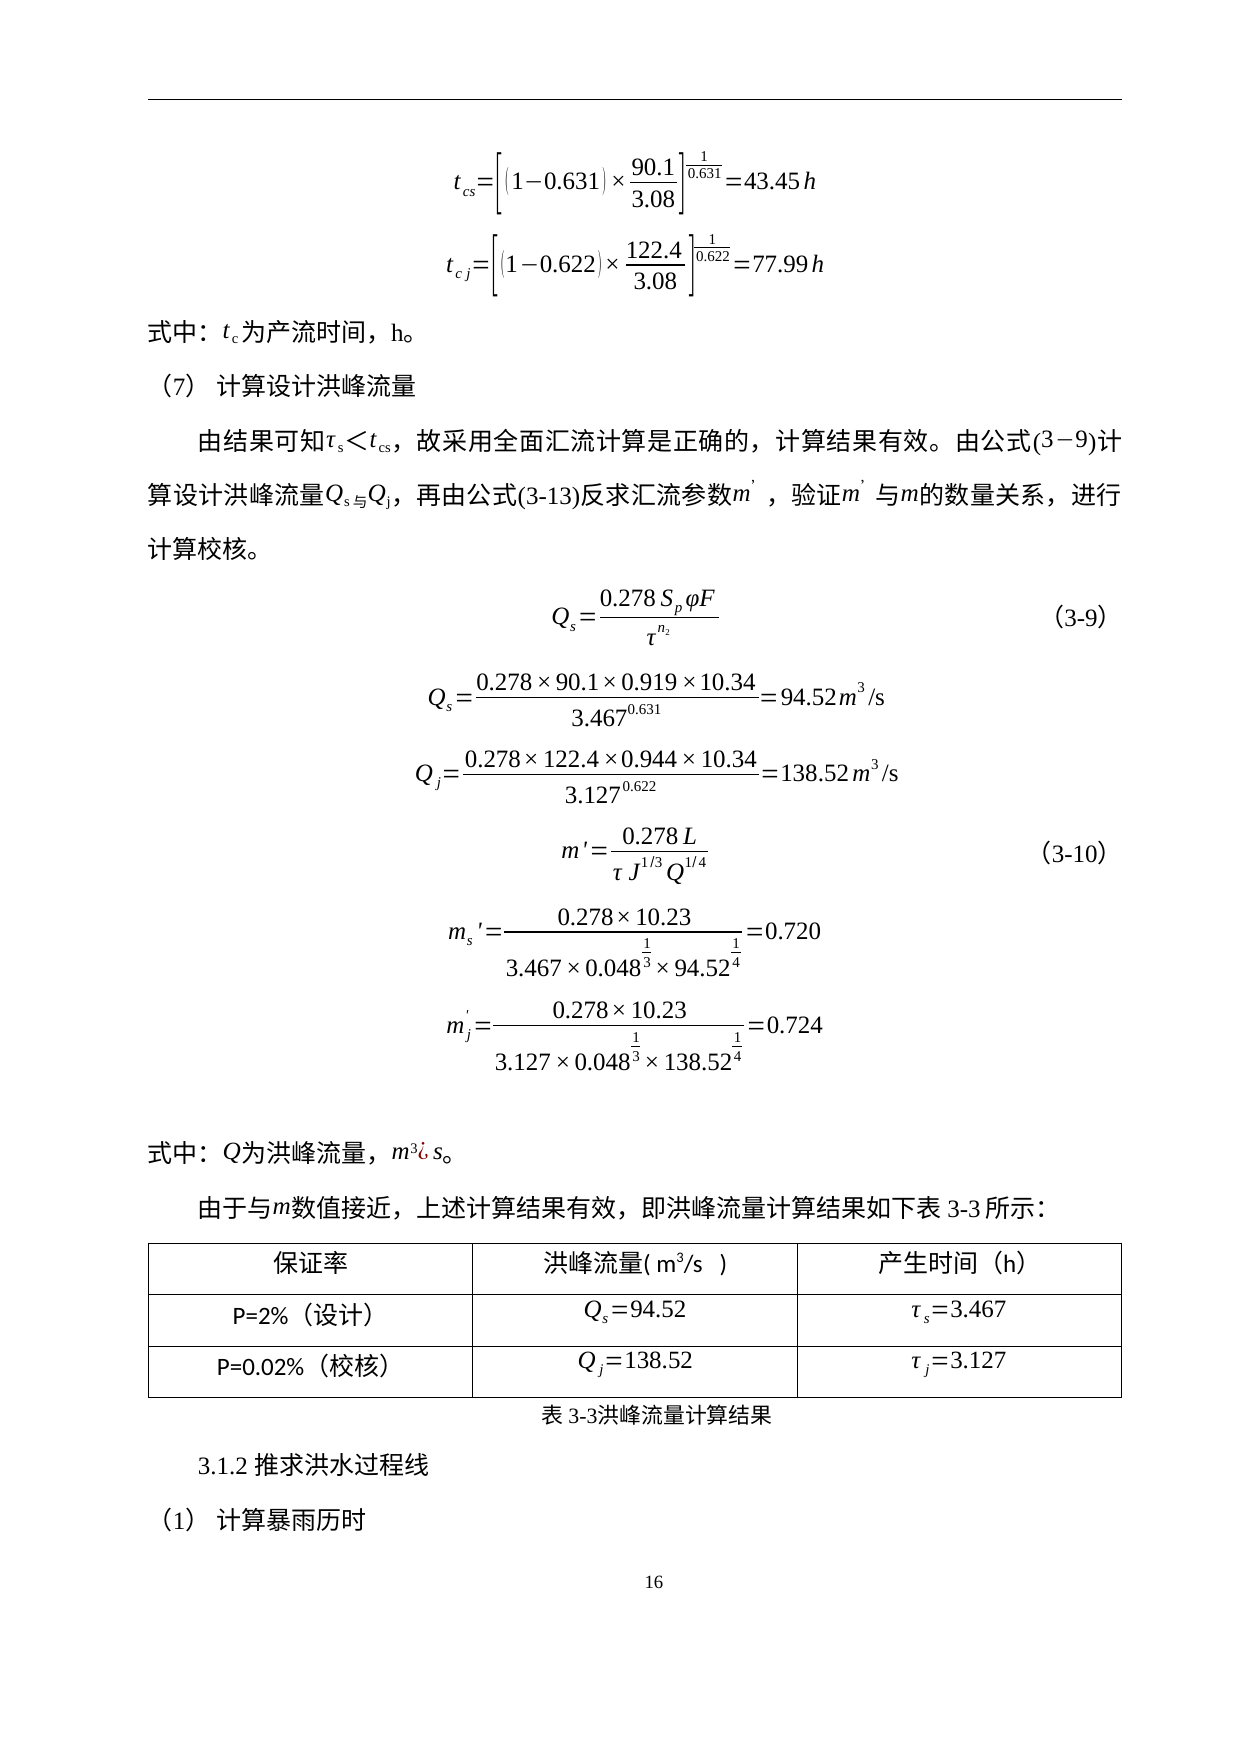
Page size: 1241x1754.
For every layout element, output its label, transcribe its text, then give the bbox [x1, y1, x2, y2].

table_cell [798, 1347, 1121, 1397]
table_header 洪峰流量( m3/s ) [473, 1244, 797, 1294]
table_cell [473, 1347, 797, 1397]
table_cell P=2%（设计） [149, 1295, 472, 1346]
subtitle 推求洪水过程线 [148, 1446, 1122, 1482]
table_cell [473, 1295, 797, 1346]
table_header 产生时间（h） [798, 1244, 1121, 1294]
table_header 保证率 [149, 1244, 472, 1294]
text 式中：c为产流时间，h。 [148, 312, 1122, 348]
table_cell [798, 1295, 1121, 1346]
text （3-9） [148, 584, 1122, 651]
text （3-10） [148, 823, 1122, 885]
table_cell P=0.02%（校核） [149, 1347, 472, 1397]
text 由结果可知s＜cs，故采用全面汇流计算是正确的，计算结果有效。由公式()计算设计洪峰流量s与j，再由公式(3-13)反求汇流参数’，验证’与的数量关系，进行计算校核。 [148, 421, 1122, 566]
text （7） 计算设计洪峰流量 [148, 367, 1122, 403]
text 式中：为洪峰流量，3。 [148, 1134, 1122, 1170]
text （1） 计算暴雨历时 [148, 1500, 1122, 1536]
